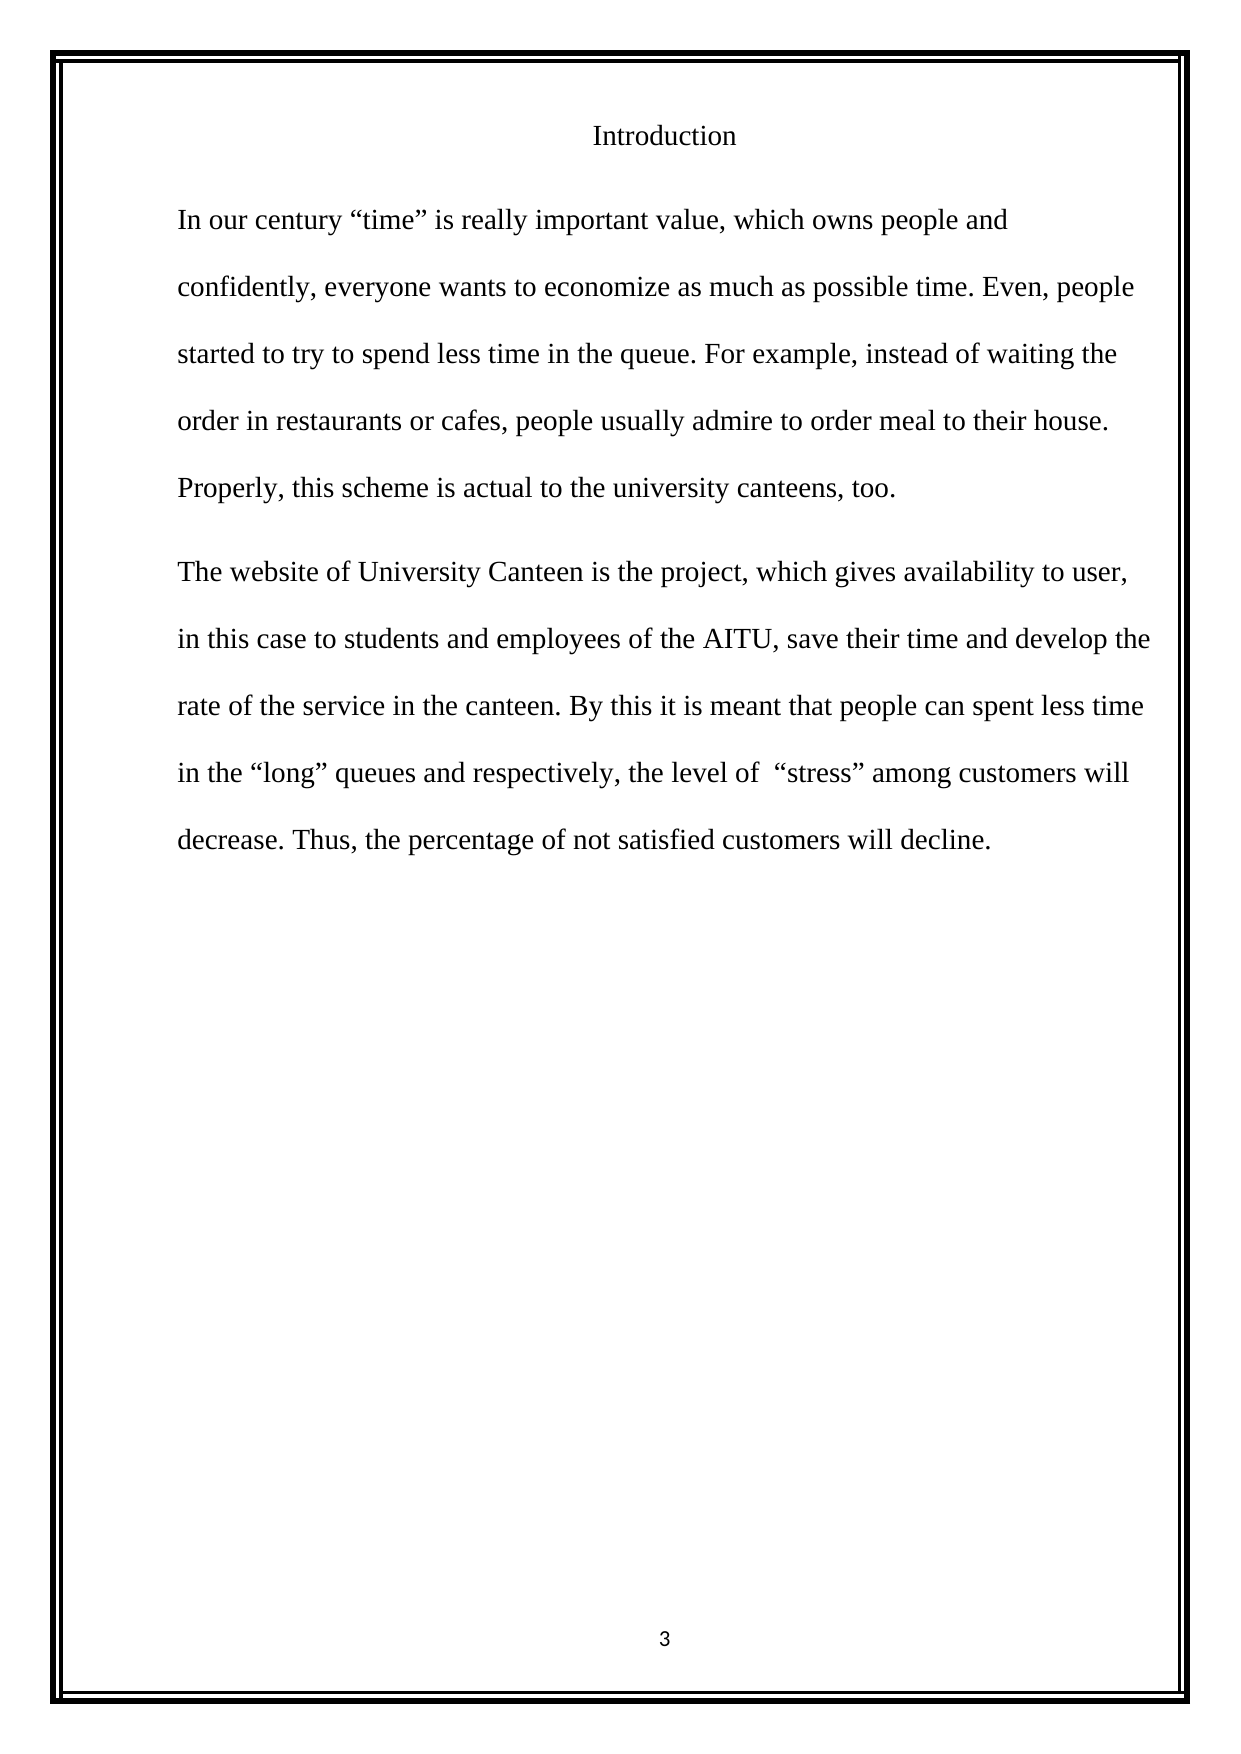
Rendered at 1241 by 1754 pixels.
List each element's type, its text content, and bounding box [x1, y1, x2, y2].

text Introduction [177, 118, 1152, 152]
text In our century “time” is really important value, which owns people and confidently, everyone wants to economize as much as possible time. Even, people started to try to spend less time in the queue. For example, instead of waiting the order in restaurants or cafes, people usually admire to order meal to their house. Properly, this scheme is actual to the university canteens, too. [177, 202, 1152, 504]
text The website of University Canteen is the project, which gives availability to user, in this case to students and employees of the AITU, save their time and develop the rate of the service in the canteen. By this it is meant that people can spent less time in the “long” queues and respectively, the level of “stress” among customers will decrease. Thus, the percentage of not satisfied customers will decline. [177, 554, 1152, 856]
